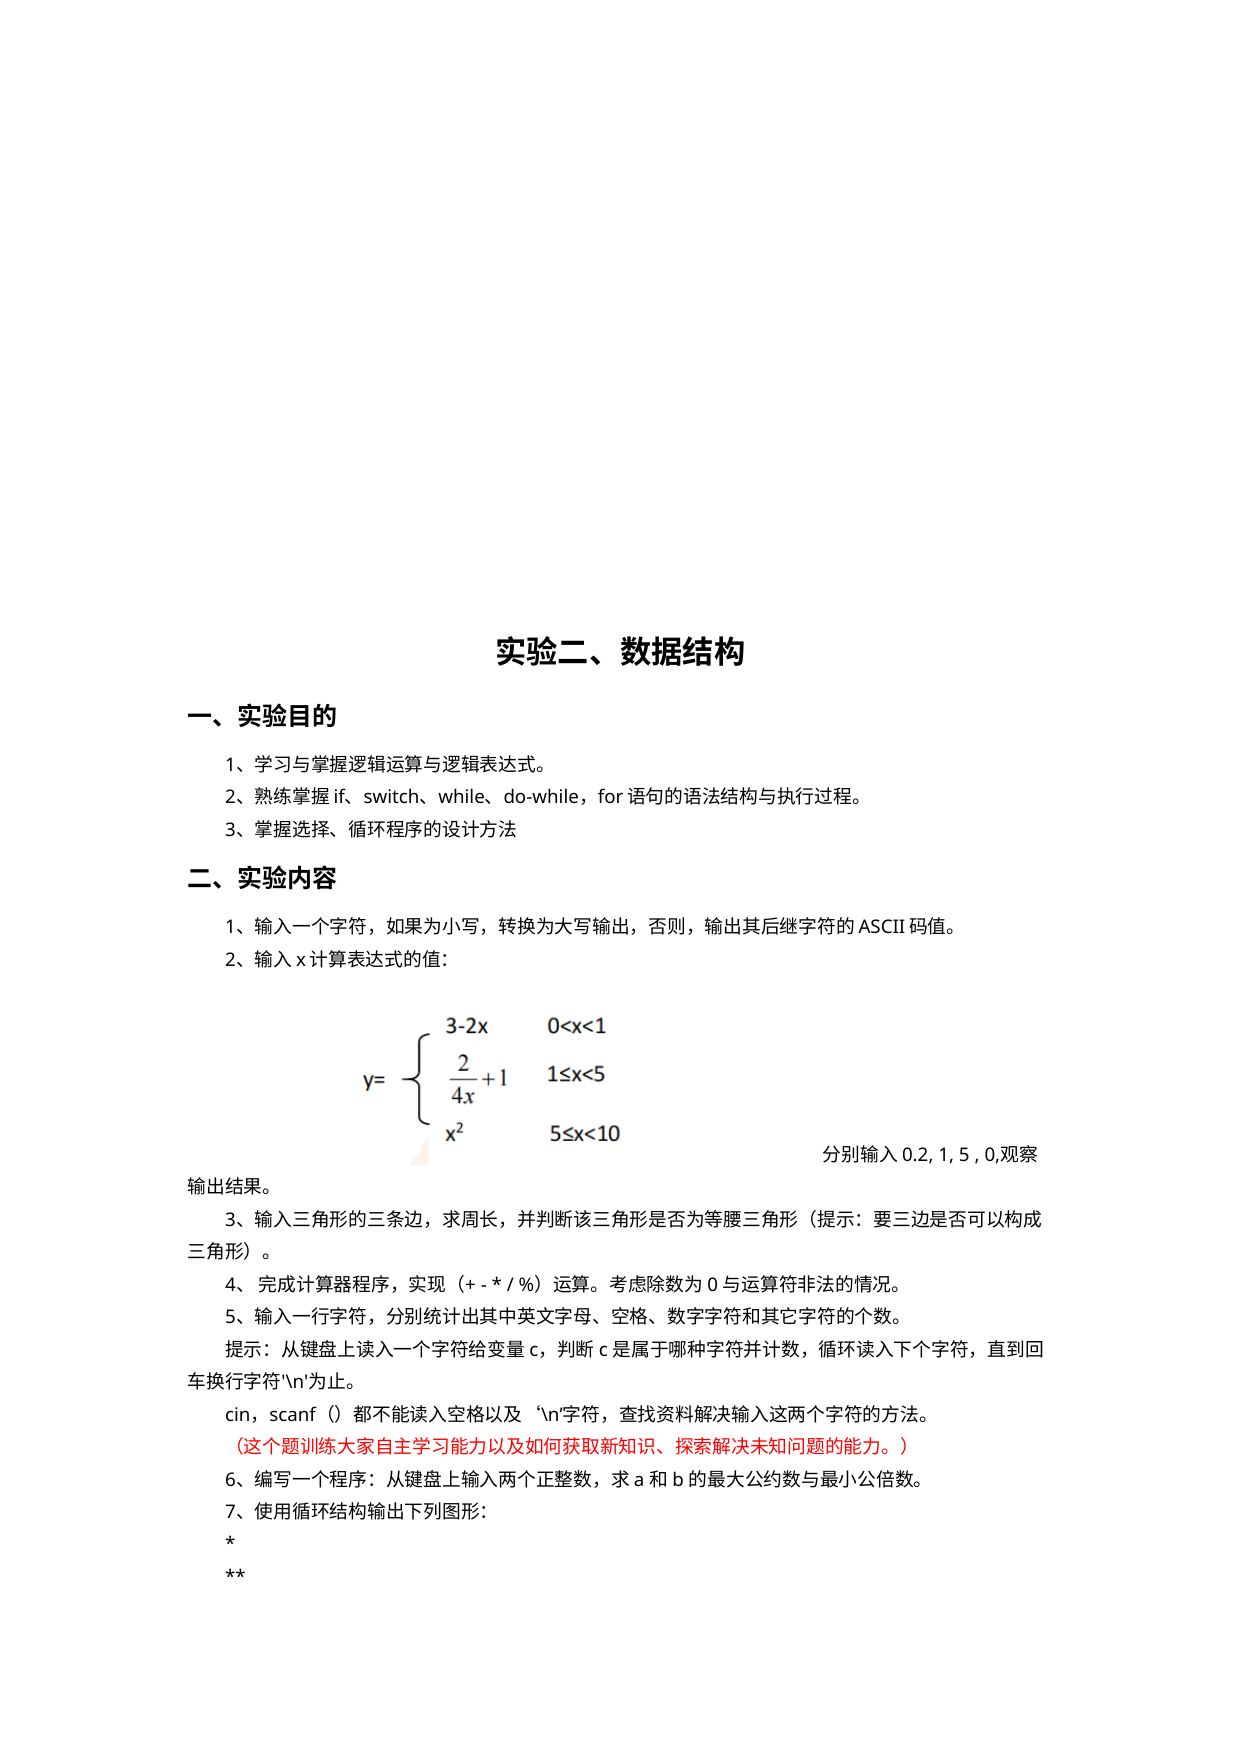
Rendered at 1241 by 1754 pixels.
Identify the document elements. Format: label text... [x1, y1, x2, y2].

text 分别输入 0.2, 1, 5 , 0,观察输出结果。 [187, 1137, 1053, 1202]
text （这个题训练大家自主学习能力以及如何获取新知识、探索解决未知问题的能力。） [187, 1429, 1053, 1462]
text 5、输入一行字符，分别统计出其中英文字母、空格、数字字符和其它字符的个数。 [187, 1299, 1053, 1332]
text 实验二、数据结构 [187, 617, 1053, 682]
text 一、实验目的 [187, 682, 1053, 747]
text 2、输入x计算表达式的值： [187, 942, 1053, 974]
text 二、实验内容 [187, 844, 1053, 909]
text cin，scanf（）都不能读入空格以及‘\n’字符，查找资料解决输入这两个字符的方法。 [187, 1397, 1053, 1429]
text 4、 完成计算器程序，实现（+ - * / %）运算。考虑除数为 0 与运算符非法的情况。 [187, 1267, 1053, 1299]
list 输入三角形的三条边，求周长，并判断该三角形是否为等腰三角形（提示：要三边是否可以构成三角形）。 [187, 1202, 1053, 1267]
text 2、熟练掌握if、switch、while、do-while，for语句的语法结构与执行过程。 [187, 779, 1053, 812]
text * [187, 1527, 1053, 1559]
text 6、编写一个程序：从键盘上输入两个正整数，求 a 和 b 的最大公约数与最小公倍数。 [187, 1462, 1053, 1494]
text 提示：从键盘上读入一个字符给变量 c，判断 c 是属于哪种字符并计数，循环读入下个字符，直到回车换行字符'\n'为止。 [187, 1332, 1053, 1397]
text 7、使用循环结构输出下列图形： [187, 1494, 1053, 1527]
text 1、学习与掌握逻辑运算与逻辑表达式。 [187, 747, 1053, 779]
text 3、掌握选择、循环程序的设计方法 [187, 812, 1053, 844]
picture [265, 1007, 804, 1165]
text ** [187, 1559, 1053, 1592]
text 1、输入一个字符，如果为小写，转换为大写输出，否则，输出其后继字符的ASCII码值。 [187, 909, 1053, 942]
